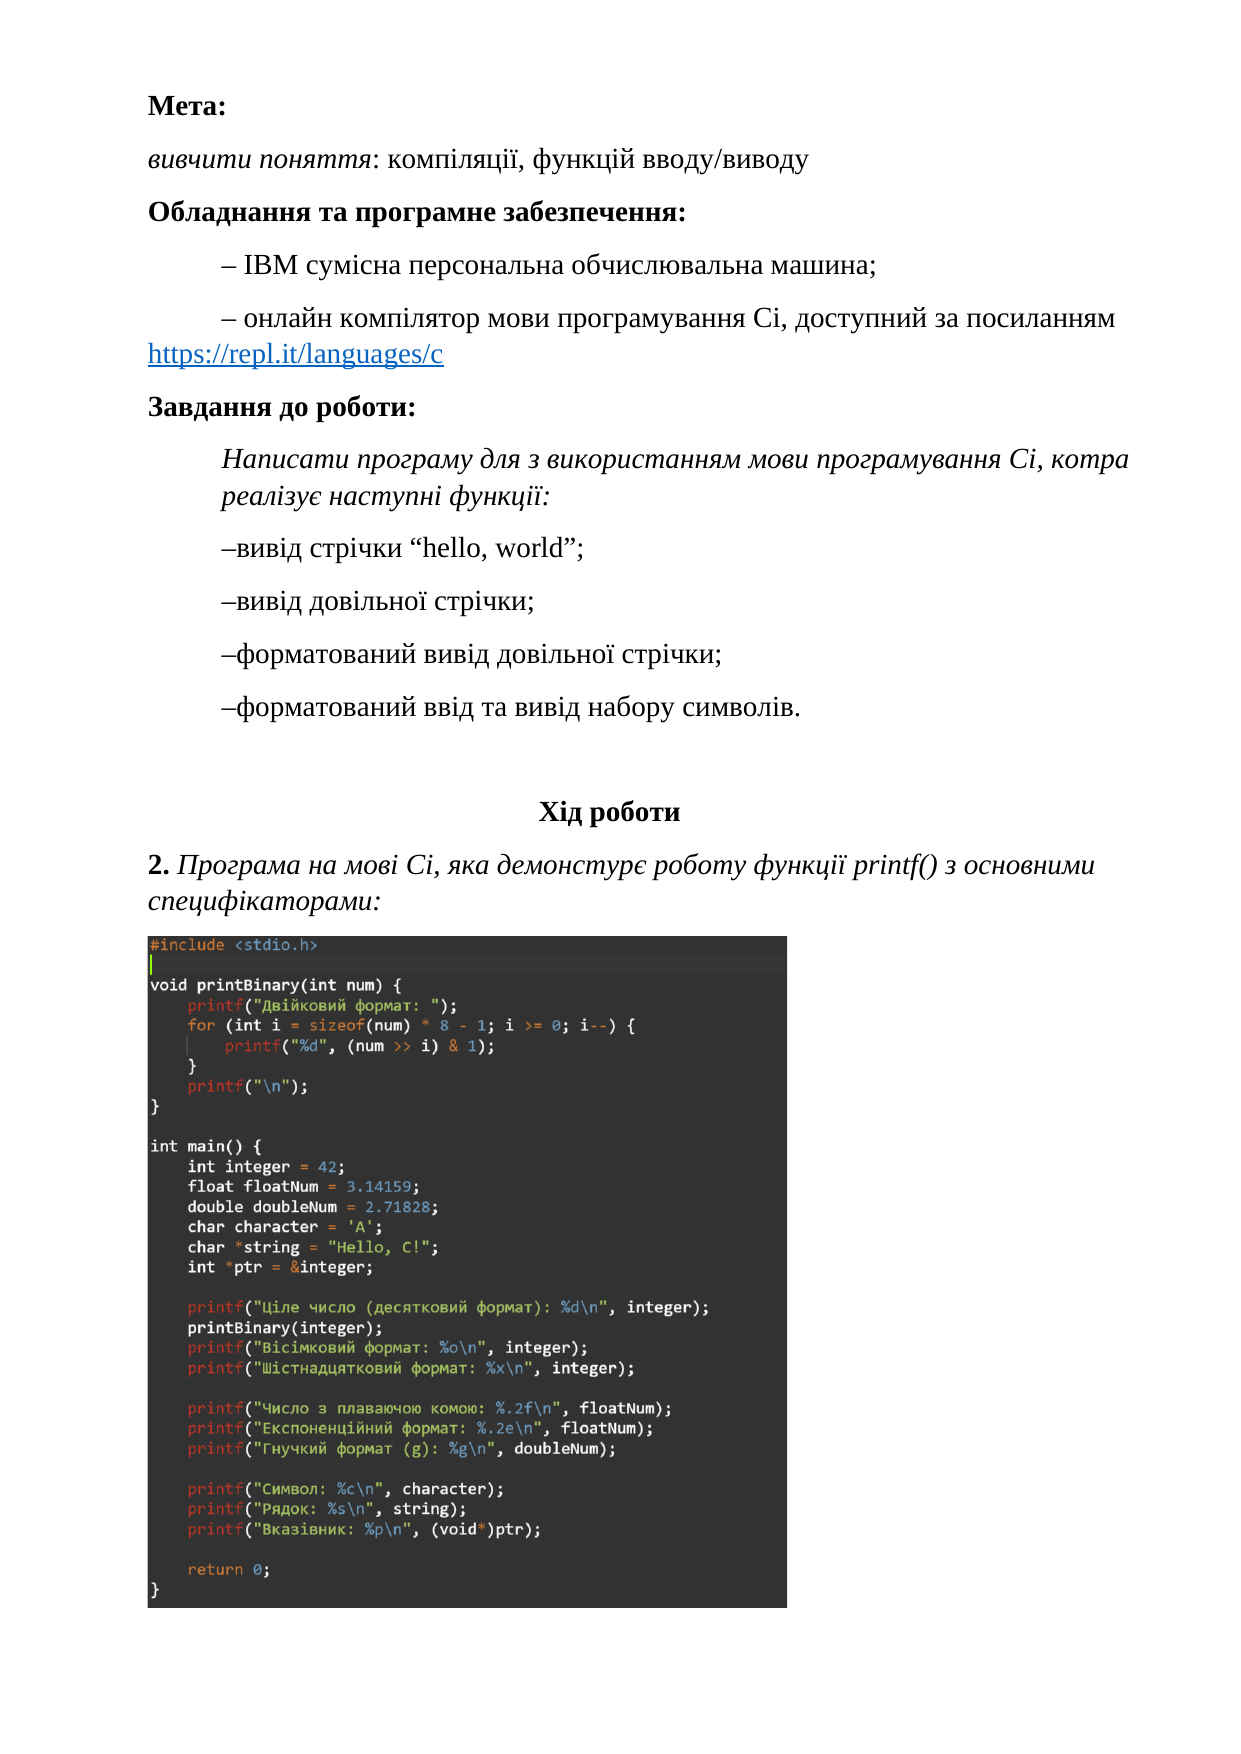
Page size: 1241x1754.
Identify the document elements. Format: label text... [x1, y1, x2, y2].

picture [147, 936, 788, 1608]
text –вивід довільної стрічки; [148, 583, 1152, 617]
text –форматований вивід довільної стрічки; [148, 636, 1152, 670]
text Завдання до роботи: [148, 389, 1152, 422]
text Мета: [148, 88, 1152, 122]
text –вивід стрічки “hello, world”; [148, 531, 1152, 564]
text – IBM сумісна персональна обчислювальна машина; [148, 247, 1152, 281]
text вивчити поняття: компіляції, функцій вводу/виводу [148, 141, 1152, 175]
text Обладнання та програмне забезпечення: [148, 194, 1152, 228]
text 2. Програма на мові Сі, яка демонстурє роботу функції printf() з основними специфікаторами: [148, 847, 1152, 917]
text –форматований ввід та вивід набору символів. [148, 689, 1152, 722]
text Хід роботи [443, 794, 1152, 828]
text – онлайн компілятор мови програмування Сі, доступний за посиланням https://repl.it/languages/c [148, 300, 1152, 369]
text Написати програму для з використанням мови програмування Сі, котра реалізує наступні функції: [221, 442, 1152, 511]
